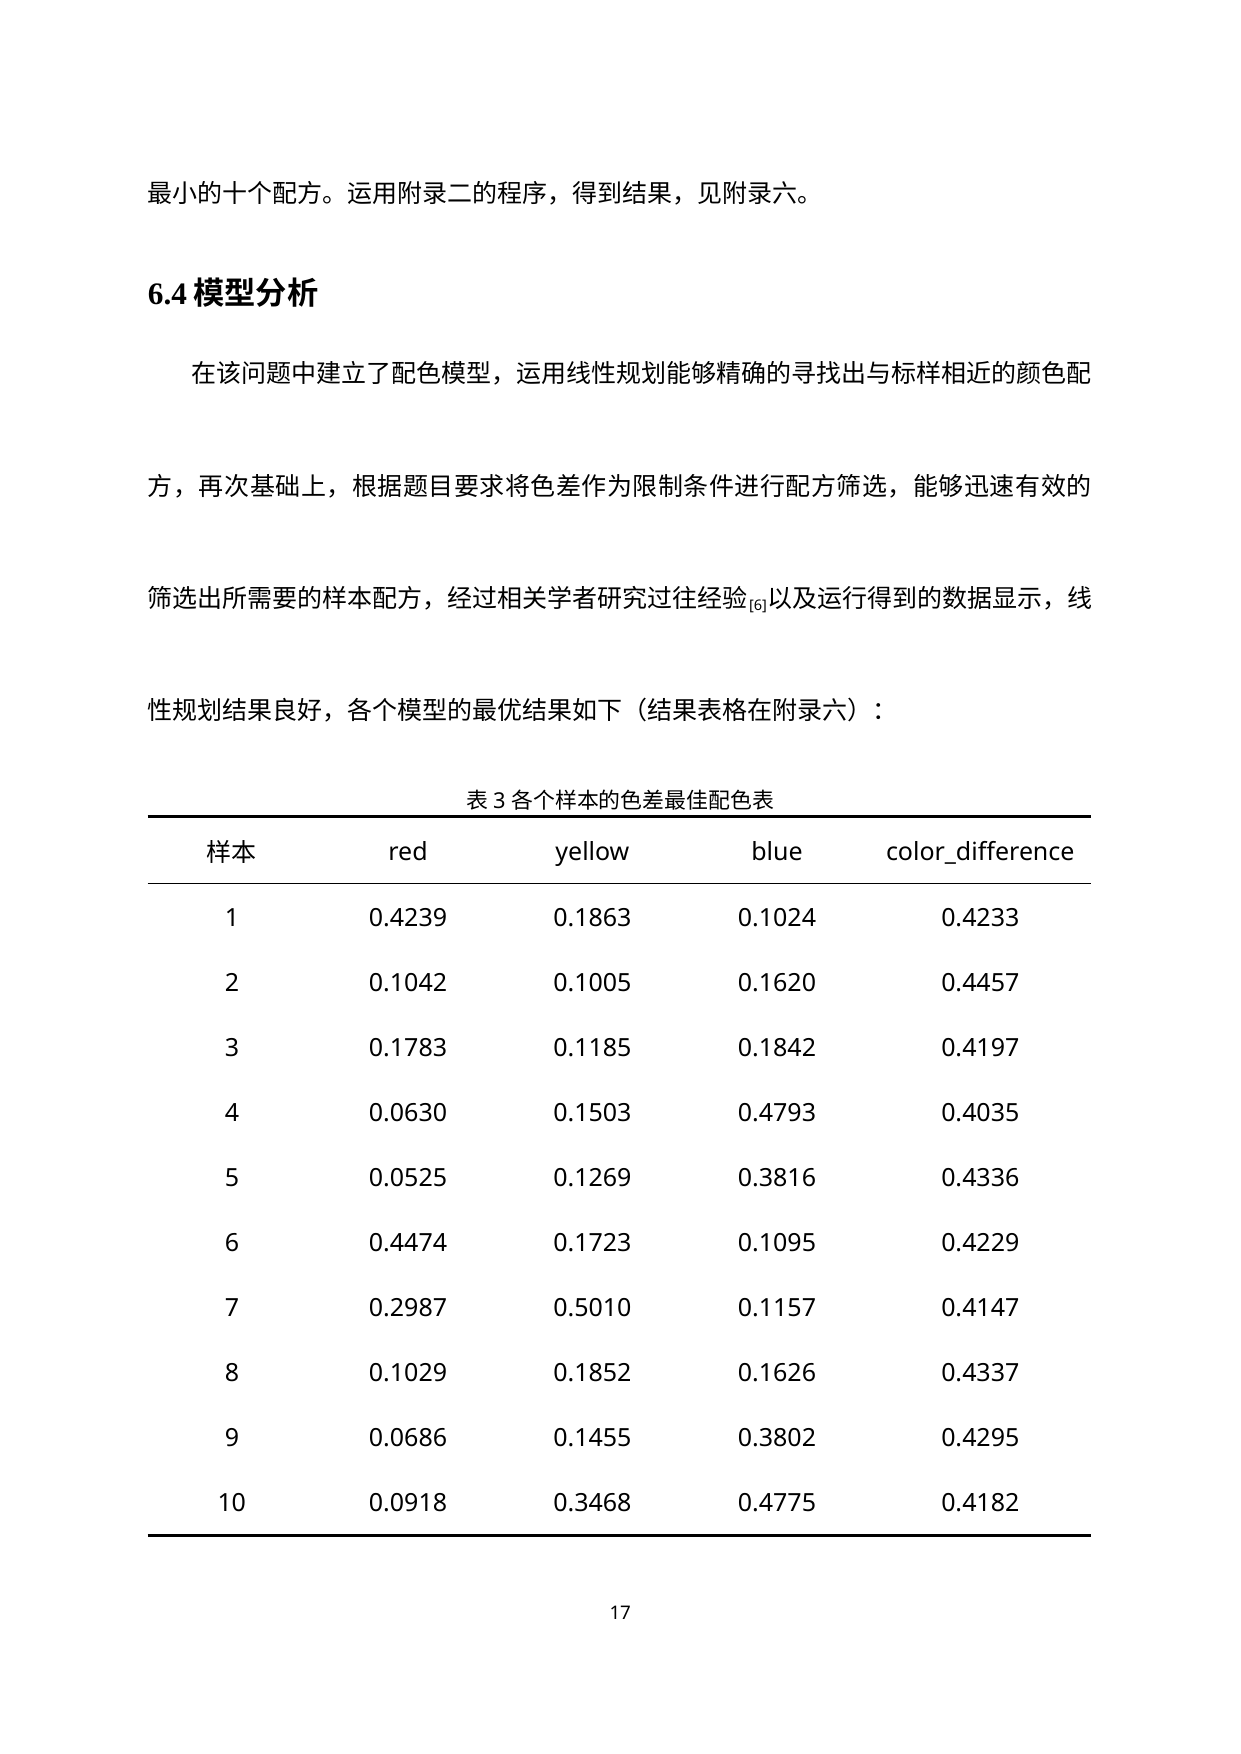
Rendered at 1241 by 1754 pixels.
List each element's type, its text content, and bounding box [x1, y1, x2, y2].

table_header 样本 [148, 818, 315, 883]
table_cell 0.1783 [315, 1014, 500, 1079]
table_cell 0.1842 [685, 1014, 869, 1079]
table_cell 0.1029 [315, 1339, 500, 1404]
table_cell 0.0918 [315, 1469, 500, 1534]
table_cell 4 [148, 1079, 315, 1144]
table_cell 10 [148, 1469, 315, 1534]
table_cell 0.1455 [500, 1404, 684, 1469]
table_cell 0.4035 [869, 1079, 1091, 1144]
table_cell 0.1185 [500, 1014, 684, 1079]
table_cell 0.4337 [869, 1339, 1091, 1404]
table_cell 3 [148, 1014, 315, 1079]
subtitle 6.4模型分析 [148, 258, 1092, 323]
table_cell 0.4229 [869, 1209, 1091, 1274]
table_cell 0.1626 [685, 1339, 869, 1404]
table_cell 0.1852 [500, 1339, 684, 1404]
table_cell 9 [148, 1404, 315, 1469]
table_cell 0.1503 [500, 1079, 684, 1144]
table_cell 0.4474 [315, 1209, 500, 1274]
table_header yellow [500, 818, 684, 883]
table_cell 0.1095 [685, 1209, 869, 1274]
table_cell 0.1723 [500, 1209, 684, 1274]
table_cell 6 [148, 1209, 315, 1274]
table_cell 0.4457 [869, 949, 1091, 1014]
table_cell 0.4197 [869, 1014, 1091, 1079]
table_cell 0.4295 [869, 1404, 1091, 1469]
table_cell 0.1157 [685, 1274, 869, 1339]
table_cell 0.0630 [315, 1079, 500, 1144]
table_cell 0.4233 [869, 884, 1091, 949]
table_header color_difference [869, 818, 1091, 883]
table_cell 0.1005 [500, 949, 684, 1014]
table_cell 8 [148, 1339, 315, 1404]
text 在该问题中建立了配色模型，运用线性规划能够精确的寻找出与标样相近的颜色配方，再次基础上，根据题目要求将色差作为限制条件进行配方筛选，能够迅速有效的筛选出所需要的样本配方，经过相关学者研究过往经验[6]以及运行得到的数据显示，线性规划结果良好，各个模型的最优结果如下（结果表格在附录六）： [148, 339, 1092, 741]
table_cell 0.1269 [500, 1144, 684, 1209]
table_cell 0.0525 [315, 1144, 500, 1209]
table_cell 0.4793 [685, 1079, 869, 1144]
table_cell 2 [148, 949, 315, 1014]
table_cell 7 [148, 1274, 315, 1339]
table_cell 0.1863 [500, 884, 684, 949]
table_cell 1 [148, 884, 315, 949]
table_cell 0.3802 [685, 1404, 869, 1469]
table_cell 0.2987 [315, 1274, 500, 1339]
table_cell 0.1024 [685, 884, 869, 949]
table_cell 0.4775 [685, 1469, 869, 1534]
table_cell 0.0686 [315, 1404, 500, 1469]
table_cell 0.5010 [500, 1274, 684, 1339]
table_cell 0.1042 [315, 949, 500, 1014]
table_cell 5 [148, 1144, 315, 1209]
table_cell 0.3468 [500, 1469, 684, 1534]
table_cell 0.4336 [869, 1144, 1091, 1209]
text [148, 159, 1092, 224]
table_cell 0.4182 [869, 1469, 1091, 1534]
table_cell 0.4239 [315, 884, 500, 949]
table_cell 0.4147 [869, 1274, 1091, 1339]
table_cell 0.1620 [685, 949, 869, 1014]
table_header blue [685, 818, 869, 883]
table_cell 0.3816 [685, 1144, 869, 1209]
table_header red [315, 818, 500, 883]
text 表3 各个样本的色差最佳配色表 [148, 782, 1092, 815]
